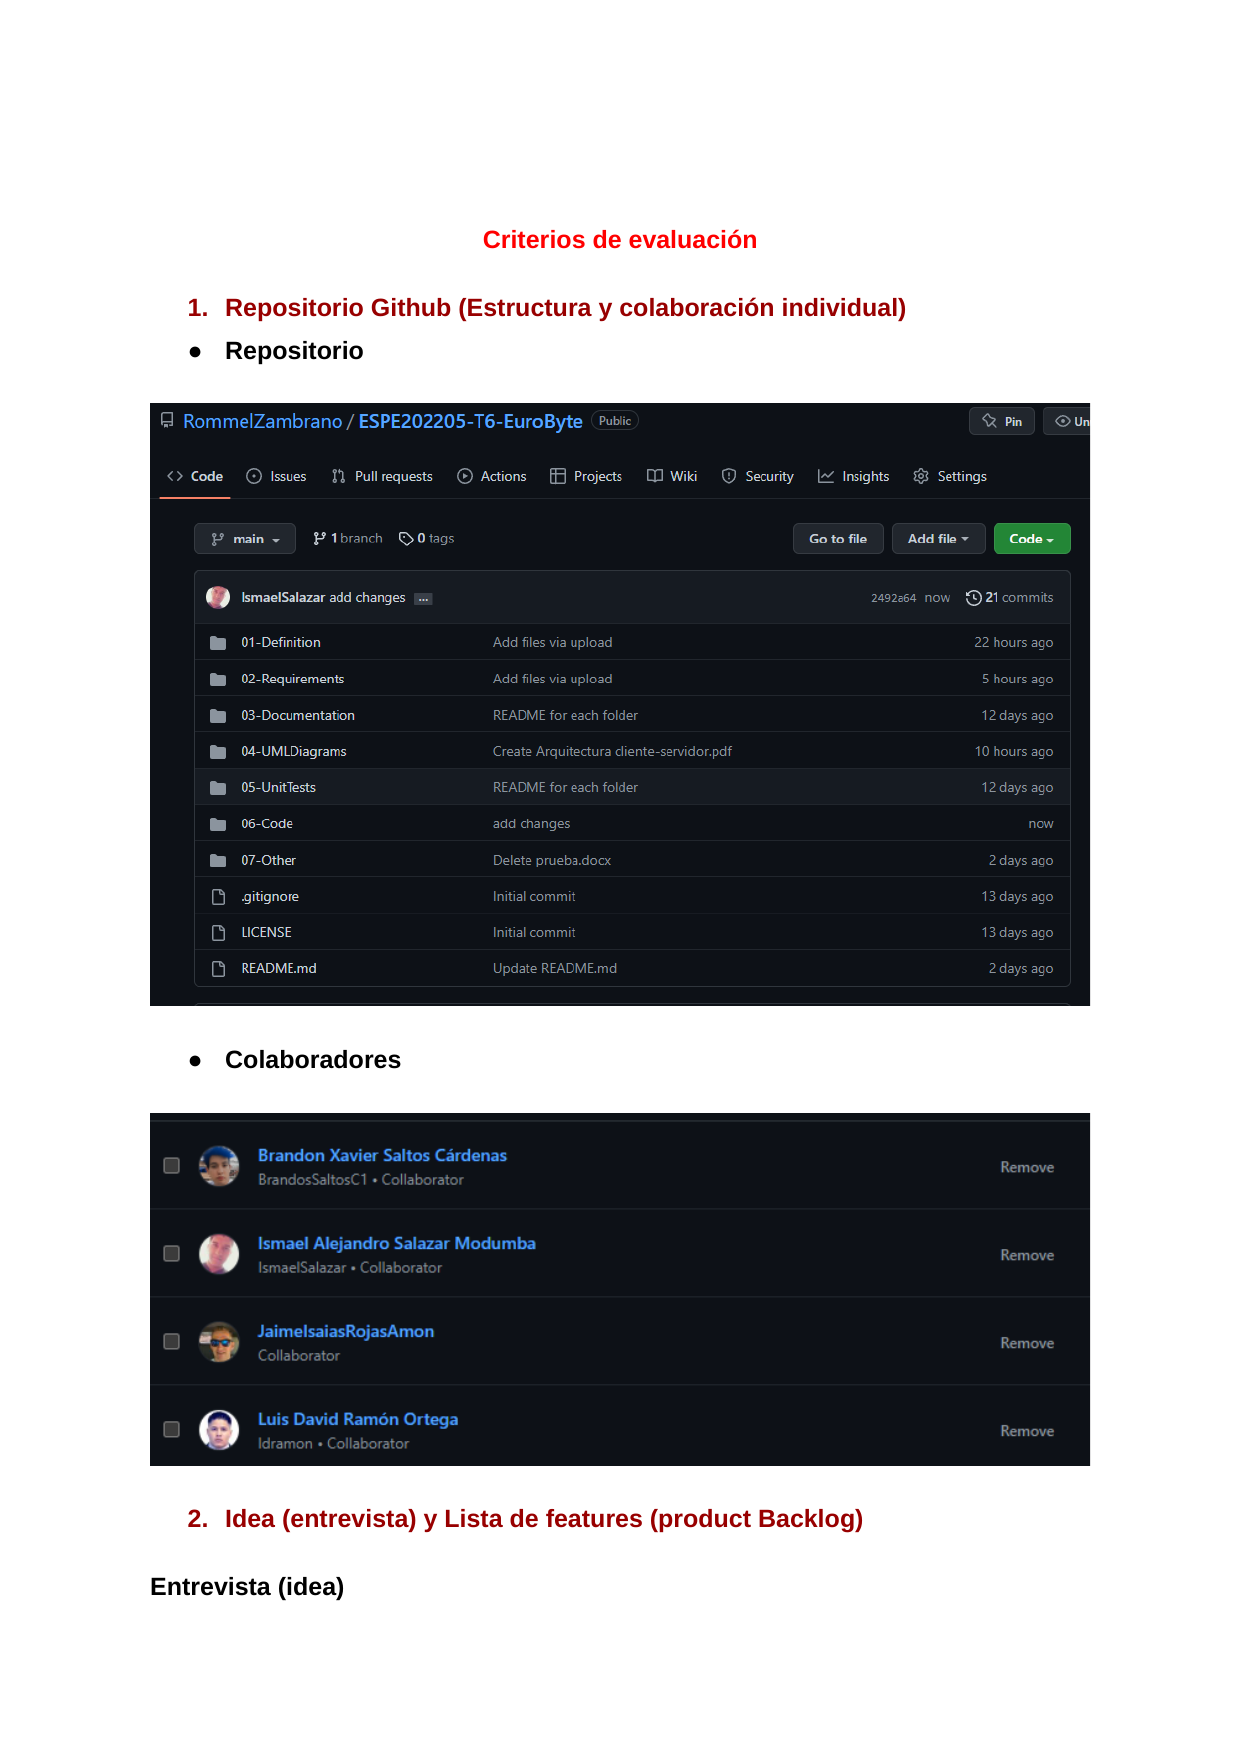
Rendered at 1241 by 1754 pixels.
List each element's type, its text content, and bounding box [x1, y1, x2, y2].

text Entrevista (idea) [150, 1572, 1090, 1601]
list Colaboradores [187, 1045, 1090, 1074]
text Criterios de evaluación [150, 224, 1090, 253]
list Repositorio Github (Estructura y colaboración individual) [187, 293, 1090, 321]
list Idea (entrevista) y Lista de features (product Backlog) [187, 1504, 1090, 1532]
picture [150, 403, 1091, 1006]
list Repositorio [187, 336, 1090, 364]
picture [150, 1113, 1091, 1466]
